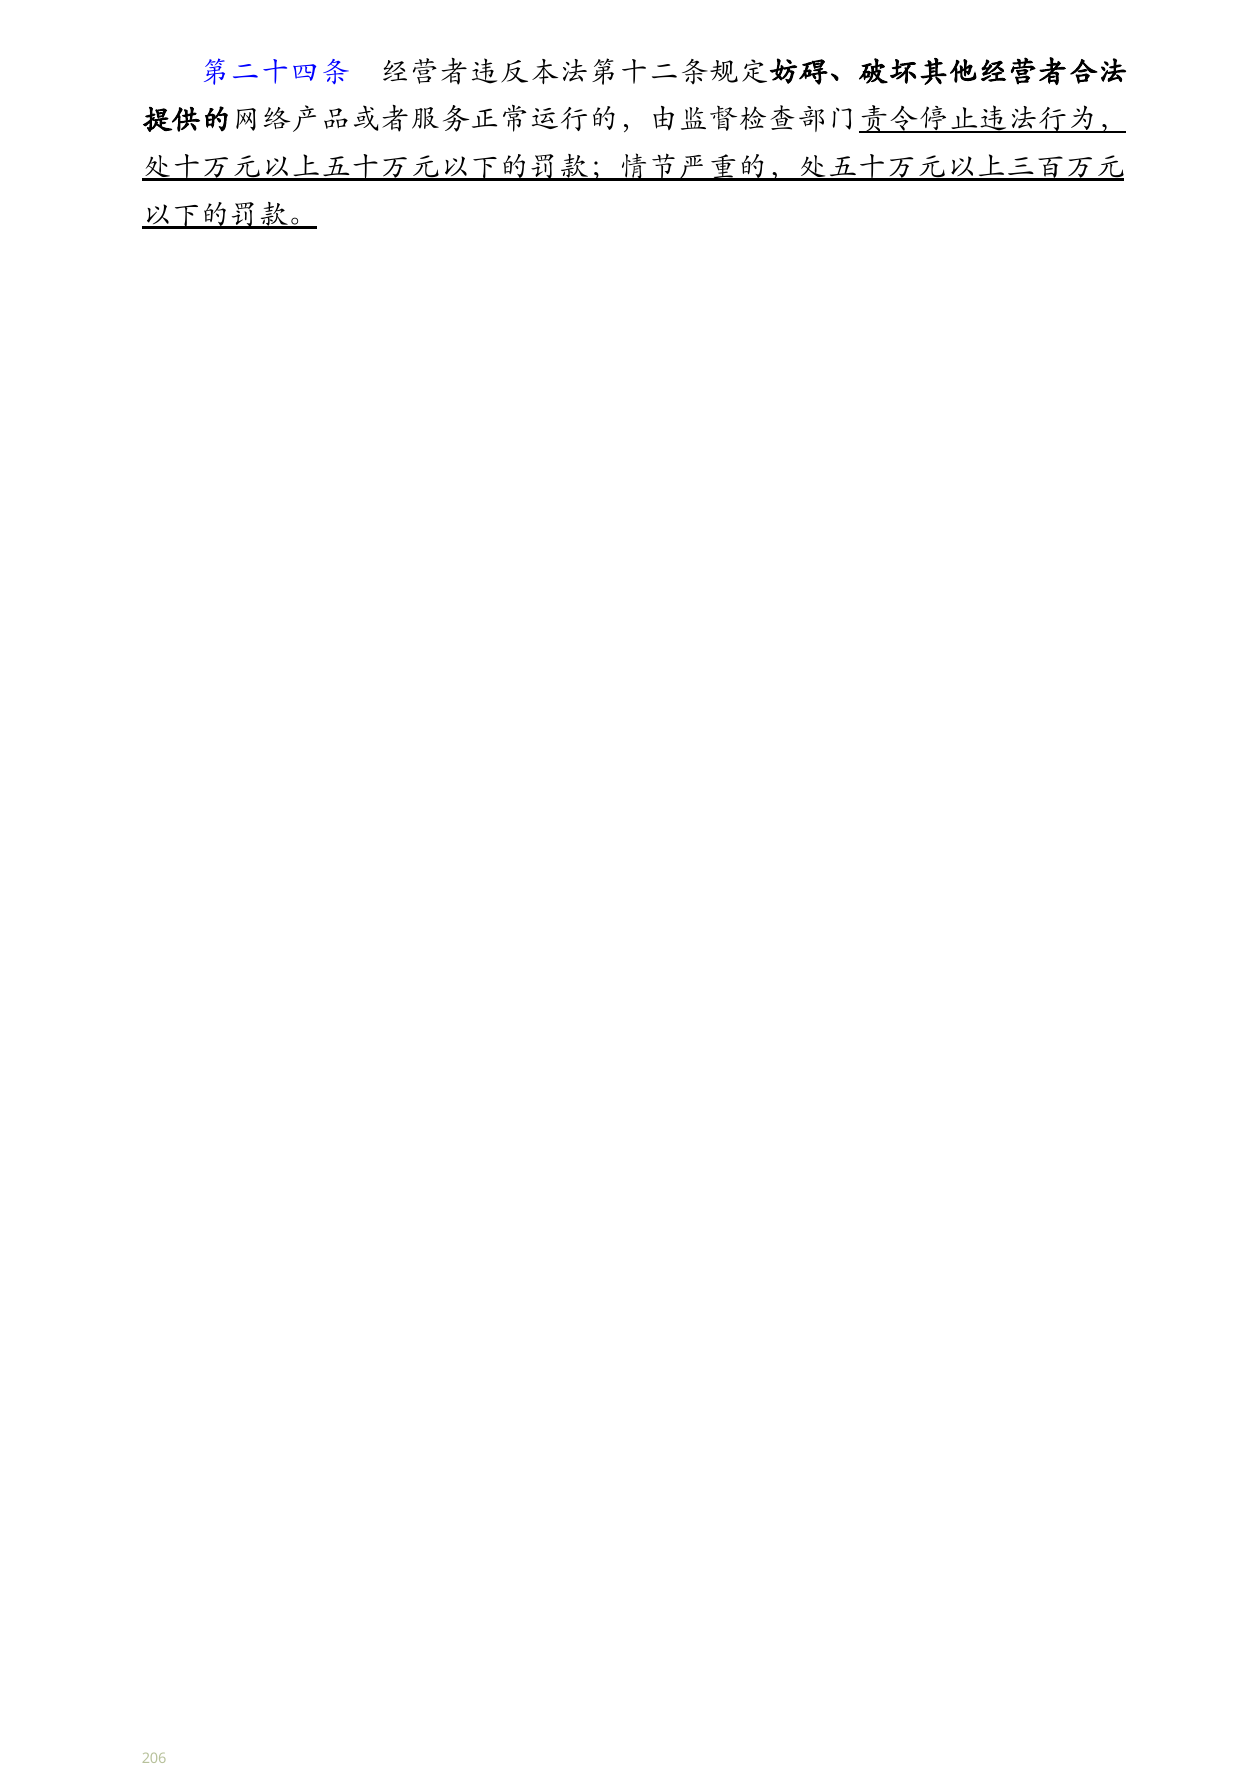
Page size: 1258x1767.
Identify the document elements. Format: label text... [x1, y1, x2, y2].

text 第二十四条 经营者违反本法第十二条规定妨碍、破坏其他经营者合法提供的网络产品或者服务正常运行的，由监督检查部门责令停止违法行为，处十万元以上五十万元以下的罚款；情节严重的，处五十万元以上三百万元以下的罚款。 [142, 42, 1127, 233]
